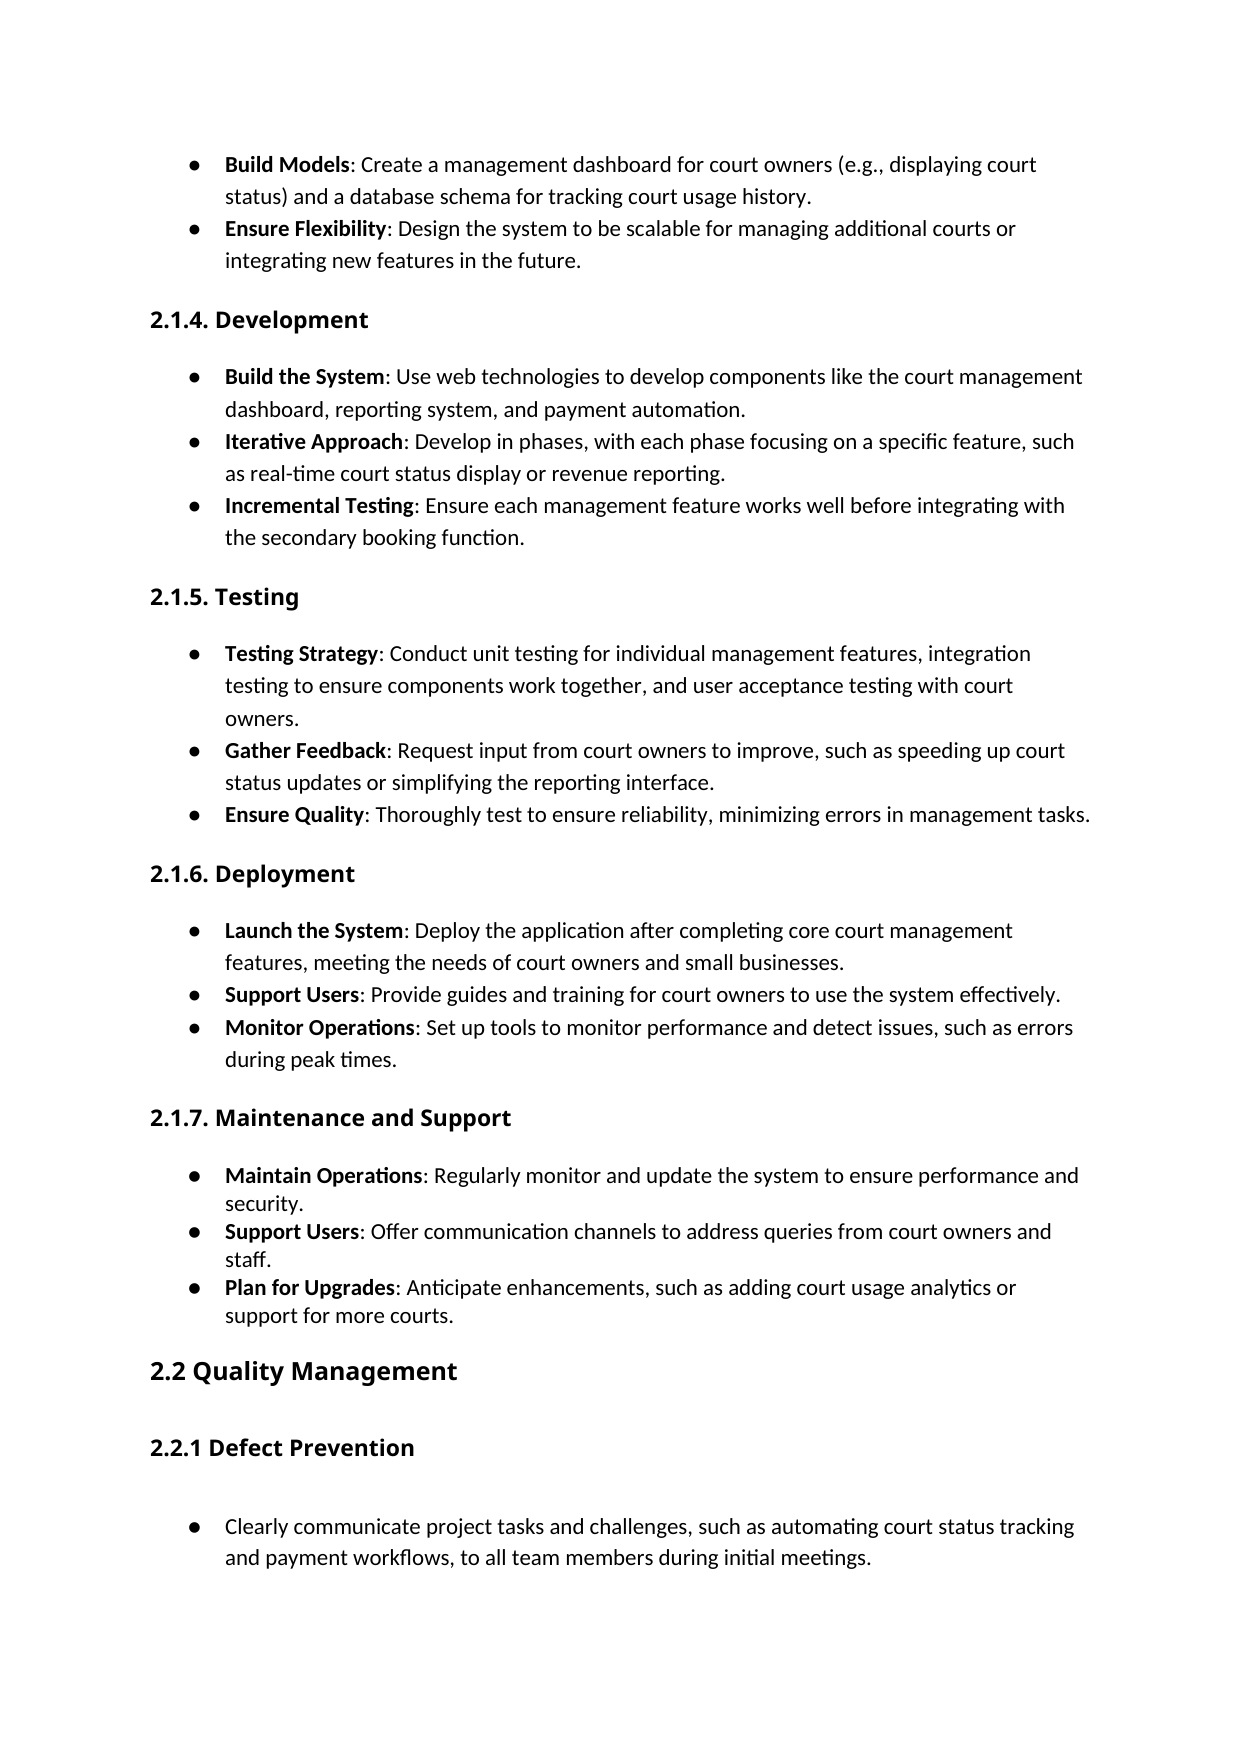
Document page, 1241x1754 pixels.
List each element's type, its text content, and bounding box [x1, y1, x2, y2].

list Build the System: Use web technologies to develop components like the court management dashboard, reporting system, and payment automation. [187, 362, 1093, 423]
list Gather Feedback: Request input from court owners to improve, such as speeding up court status updates or simplifying the reporting interface. [187, 736, 1093, 796]
list Support Users: Offer communication channels to address queries from court owners and staff. [187, 1217, 1093, 1273]
list Testing Strategy: Conduct unit testing for individual management features, integration testing to ensure components work together, and user acceptance testing with court owners. [187, 639, 1093, 732]
subtitle 2.1.4. Development [150, 304, 1093, 335]
subtitle 2.1.6. Deployment [150, 857, 1093, 889]
list Monitor Operations: Set up tools to monitor performance and detect issues, such as errors during peak times. [187, 1013, 1093, 1073]
list Support Users: Provide guides and training for court owners to use the system effectively. [187, 981, 1093, 1009]
list Plan for Upgrades: Anticipate enhancements, such as adding court usage analytics or support for more courts. [187, 1273, 1093, 1329]
list Maintain Operations: Regularly monitor and update the system to ensure performance and security. [187, 1161, 1093, 1217]
list Clearly communicate project tasks and challenges, such as automating court status tracking and payment workflows, to all team members during initial meetings. [187, 1512, 1093, 1571]
list Iterative Approach: Develop in phases, with each phase focusing on a specific feature, such as real-time court status display or revenue reporting. [187, 427, 1093, 487]
subtitle 2.1.5. Testing [150, 581, 1093, 612]
subtitle 2.1.7. Maintenance and Support [150, 1102, 1093, 1133]
list Build Models: Create a management dashboard for court owners (e.g., displaying court status) and a database schema for tracking court usage history. [187, 150, 1093, 210]
list Launch the System: Deploy the application after completing core court management features, meeting the needs of court owners and small businesses. [187, 916, 1093, 976]
list Incremental Testing: Ensure each management feature works well before integrating with the secondary booking function. [187, 491, 1093, 551]
subtitle 2.2 Quality Management [150, 1354, 1093, 1425]
subtitle 2.2.1 Defect Prevention [150, 1432, 1093, 1463]
list Ensure Quality: Thoroughly test to ensure reliability, minimizing errors in management tasks. [187, 800, 1093, 828]
list Ensure Flexibility: Design the system to be scalable for managing additional courts or integrating new features in the future. [187, 214, 1093, 274]
